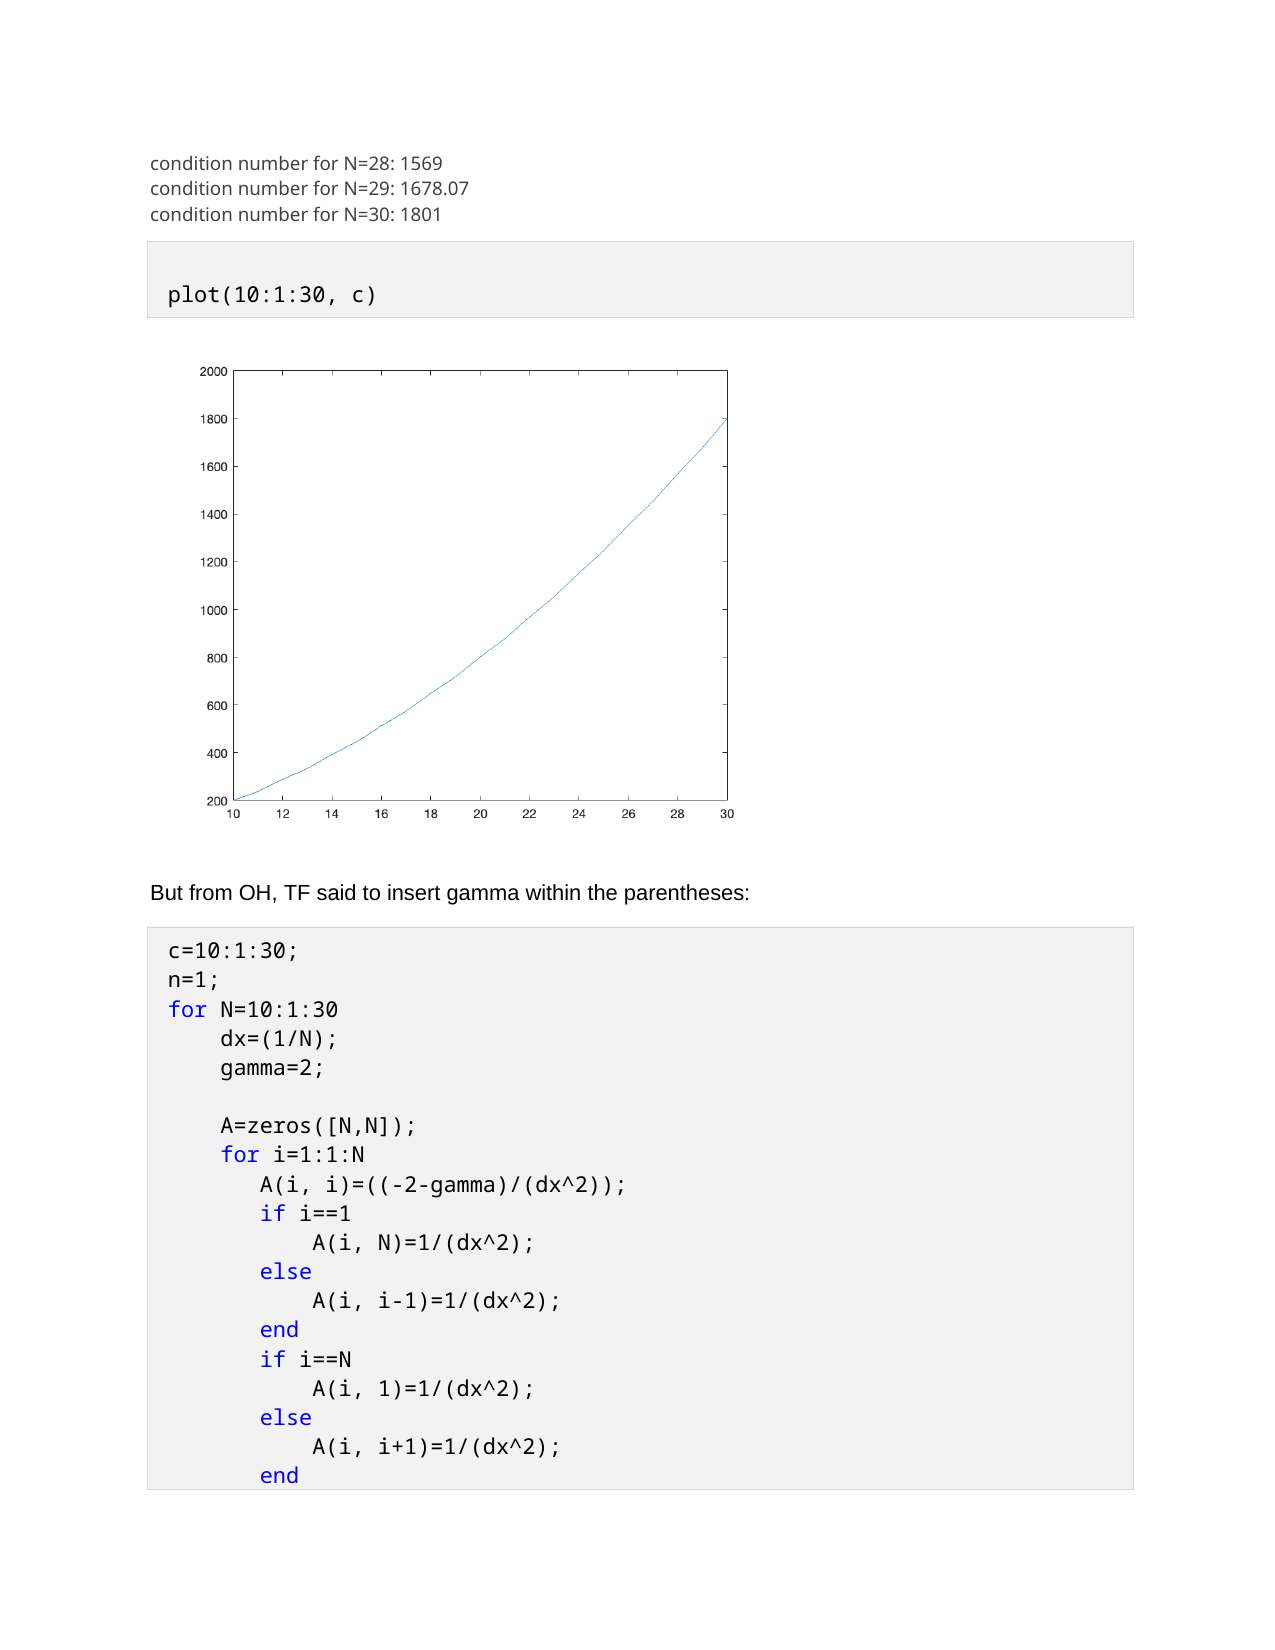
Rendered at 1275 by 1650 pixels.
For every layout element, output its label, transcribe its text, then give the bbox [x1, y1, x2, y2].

text condition number for N=29: 1678.07 [150, 176, 1125, 201]
text n=1; [148, 956, 1133, 985]
text A(i, i+1)=1/(dx^2); [148, 1422, 1133, 1451]
text A(i, 1)=1/(dx^2); [148, 1364, 1133, 1393]
text plot(10:1:30, c) [148, 270, 1133, 317]
text dx=(1/N); [148, 1014, 1133, 1043]
text c=10:1:30; [148, 928, 1133, 956]
text condition number for N=28: 1569 [150, 150, 1125, 176]
text end [148, 1451, 1133, 1489]
text A=zeros([N,N]); [148, 1101, 1133, 1131]
text A(i, i)=((-2-gamma)/(dx^2)); [148, 1160, 1133, 1189]
text But from OH, TF said to insert gamma within the parentheses: [150, 879, 1125, 904]
text for i=1:1:N [148, 1131, 1133, 1160]
text condition number for N=30: 1801 [150, 201, 1125, 227]
text else [148, 1393, 1133, 1422]
text else [148, 1247, 1133, 1276]
picture [150, 331, 853, 858]
text if i==1 [148, 1189, 1133, 1218]
text if i==N [148, 1335, 1133, 1364]
text A(i, i-1)=1/(dx^2); [148, 1276, 1133, 1306]
text for N=10:1:30 [148, 985, 1133, 1014]
text A(i, N)=1/(dx^2); [148, 1218, 1133, 1247]
text end [148, 1306, 1133, 1335]
text gamma=2; [148, 1043, 1133, 1072]
